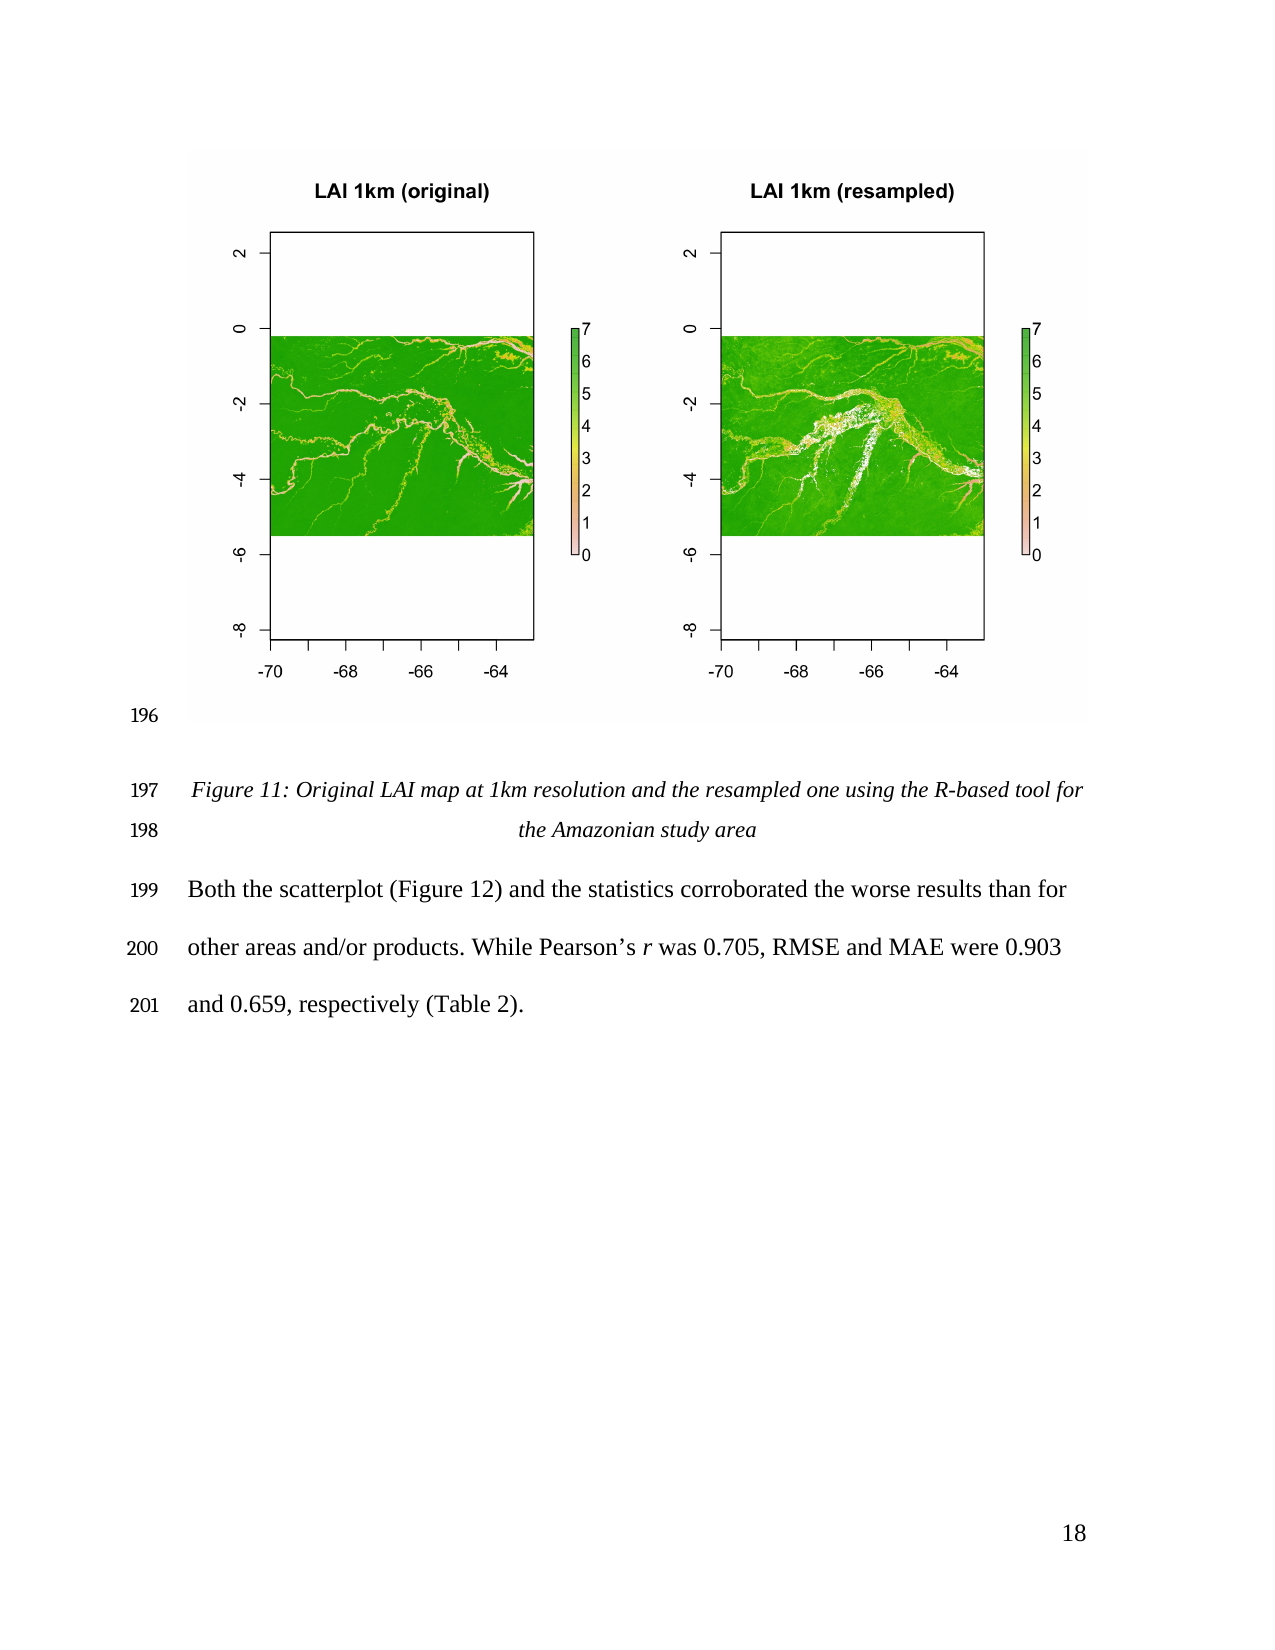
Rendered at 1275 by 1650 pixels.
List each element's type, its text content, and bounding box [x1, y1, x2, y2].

text Figure 11: Original LAI map at 1km resolution and the resampled one using the R-based tool for the Amazonian study area [187, 776, 1087, 842]
text Both the scatterplot (Figure 12) and the statistics corroborated the worse results than for other areas and/or products. While Pearson’s r was 0.705, RMSE and MAE were 0.903 and 0.659, respectively (Table 2). [187, 874, 1087, 1018]
picture [187, 150, 1088, 723]
